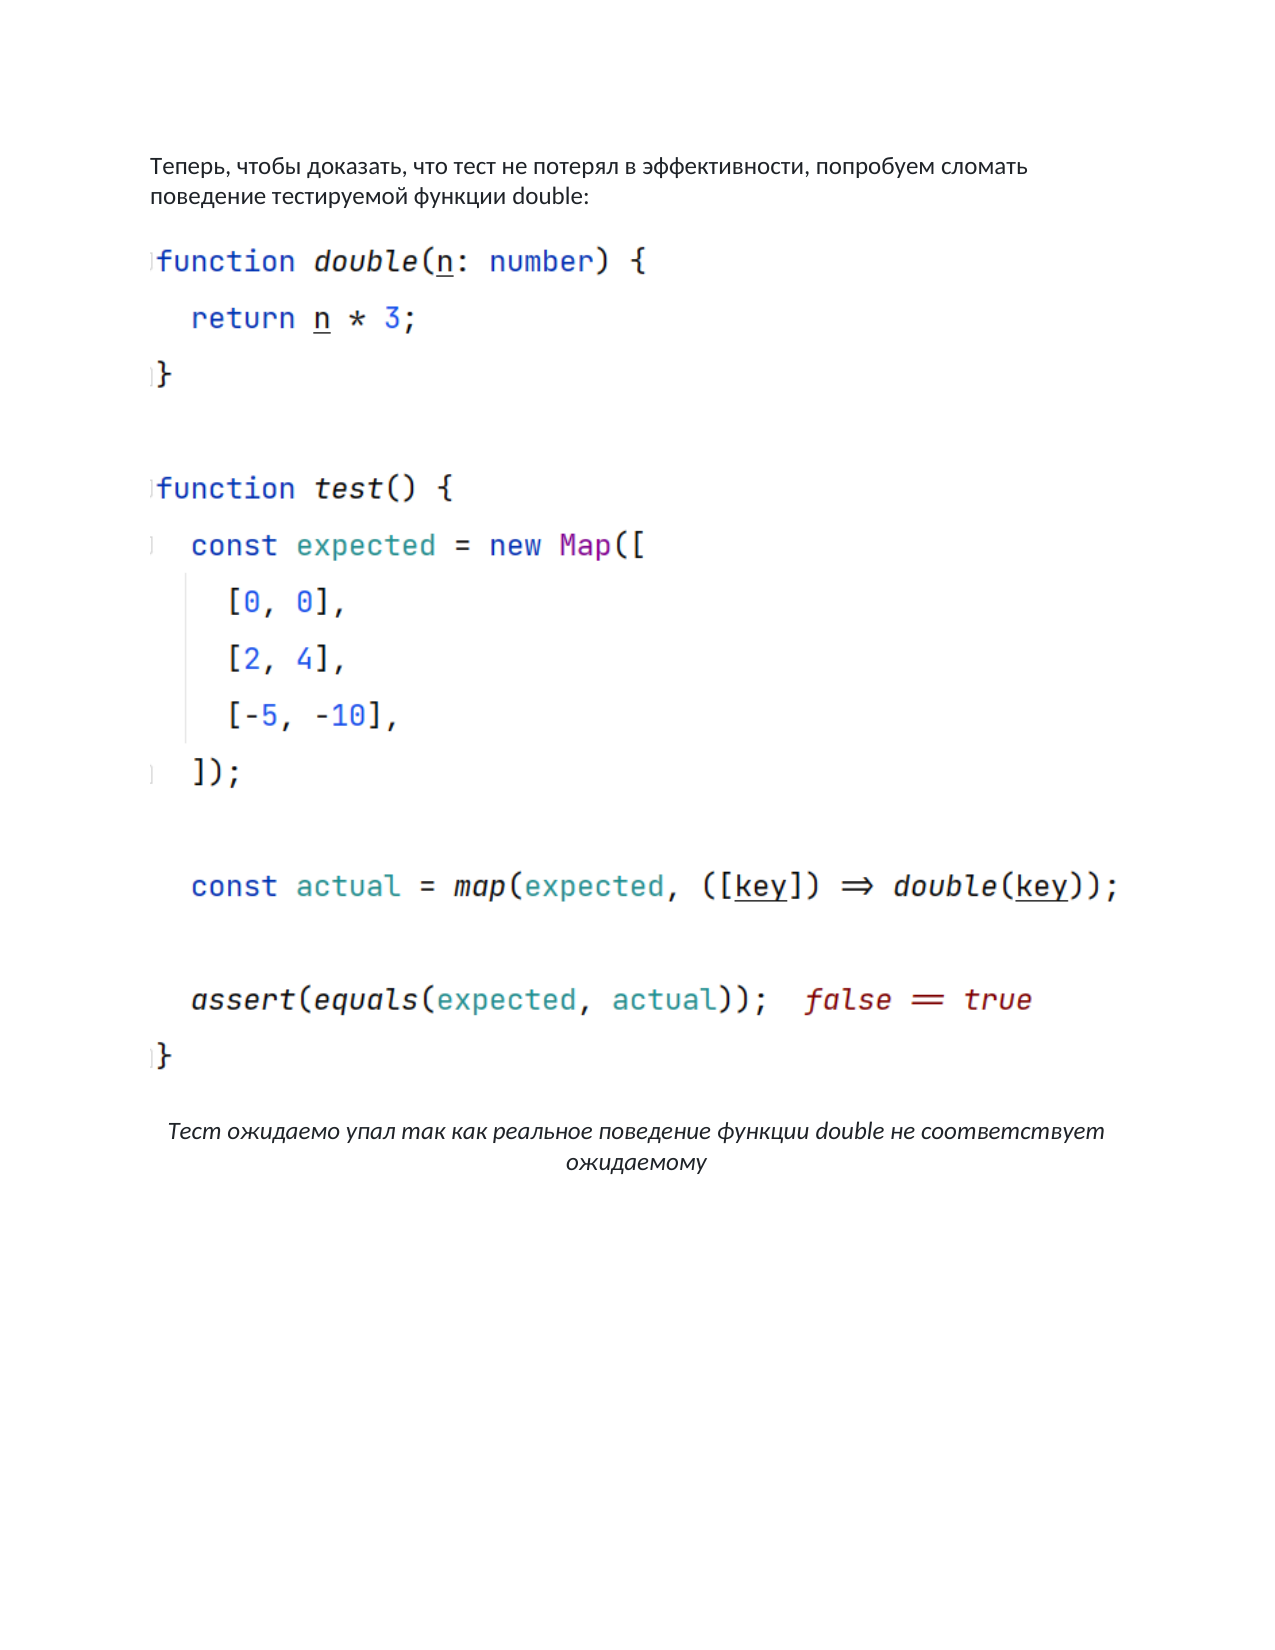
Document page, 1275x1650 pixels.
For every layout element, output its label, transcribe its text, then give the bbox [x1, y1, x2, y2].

text Тест ожидаемо упал так как реальное поведение функции double не соответствует ожидаемому [150, 1115, 1125, 1176]
text Теперь, чтобы доказать, что тест не потерял в эффективности, попробуем сломать поведение тестируемой функции double: [150, 150, 1125, 211]
picture [150, 236, 1125, 1091]
